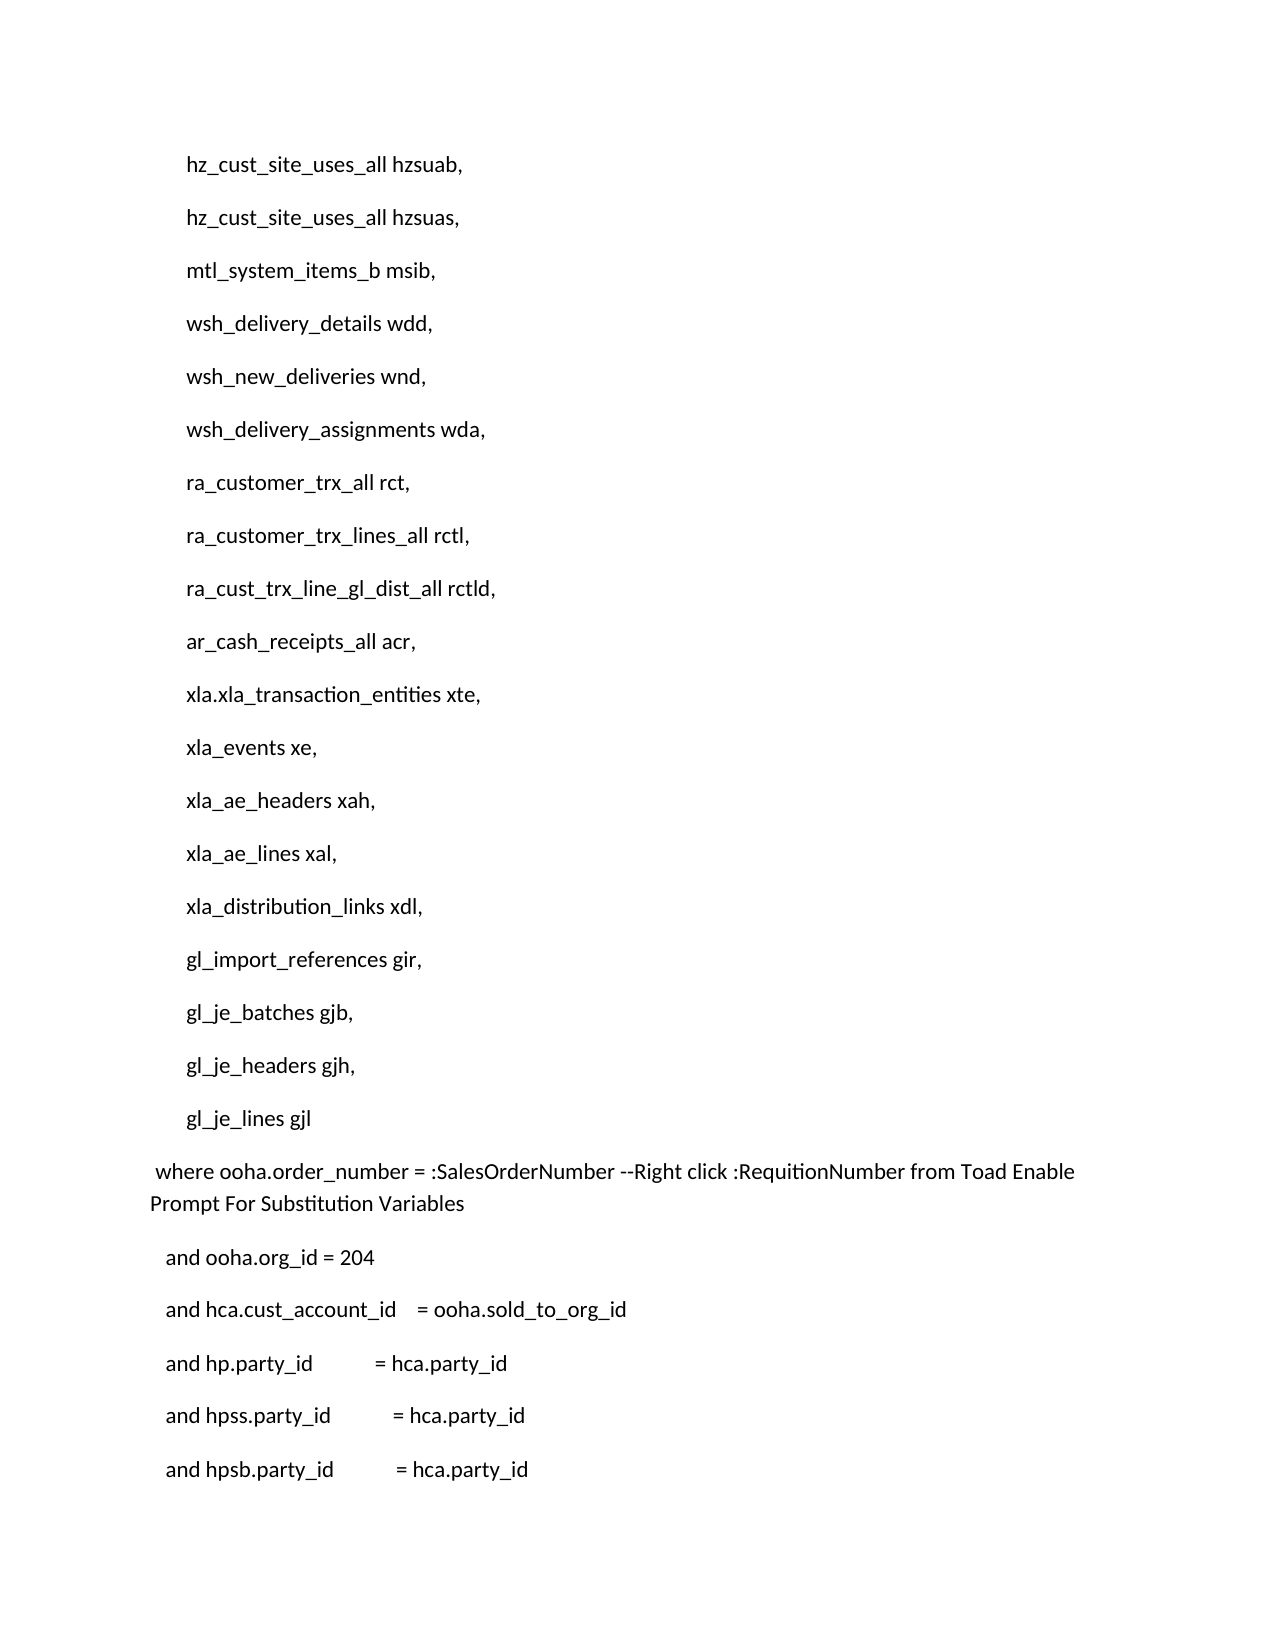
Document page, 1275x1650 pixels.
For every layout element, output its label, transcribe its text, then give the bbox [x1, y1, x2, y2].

text xla.xla_transaction_entities xte, [150, 680, 1125, 708]
text and hpss.party_id = hca.party_id [150, 1402, 1125, 1430]
text xla_ae_headers xah, [150, 786, 1125, 814]
text gl_je_lines gjl [150, 1104, 1125, 1132]
text gl_je_headers gjh, [150, 1051, 1125, 1079]
text hz_cust_site_uses_all hzsuab, [150, 150, 1125, 178]
text wsh_new_deliveries wnd, [150, 362, 1125, 390]
text and ooha.org_id = 204 [150, 1243, 1125, 1271]
text ra_customer_trx_all rct, [150, 468, 1125, 496]
text hz_cust_site_uses_all hzsuas, [150, 203, 1125, 231]
text xla_ae_lines xal, [150, 839, 1125, 867]
text ra_cust_trx_line_gl_dist_all rctld, [150, 574, 1125, 602]
text xla_distribution_links xdl, [150, 892, 1125, 920]
text mtl_system_items_b msib, [150, 256, 1125, 284]
text ar_cash_receipts_all acr, [150, 627, 1125, 655]
text where ooha.order_number = :SalesOrderNumber --Right click :RequitionNumber from Toad Enable Prompt For Substitution Variables [150, 1157, 1125, 1218]
text xla_events xe, [150, 733, 1125, 761]
text gl_import_references gir, [150, 945, 1125, 973]
text and hca.cust_account_id = ooha.sold_to_org_id [150, 1296, 1125, 1324]
text and hp.party_id = hca.party_id [150, 1349, 1125, 1377]
text wsh_delivery_details wdd, [150, 309, 1125, 337]
text wsh_delivery_assignments wda, [150, 415, 1125, 443]
text ra_customer_trx_lines_all rctl, [150, 521, 1125, 549]
text and hpsb.party_id = hca.party_id [150, 1455, 1125, 1483]
text gl_je_batches gjb, [150, 998, 1125, 1026]
